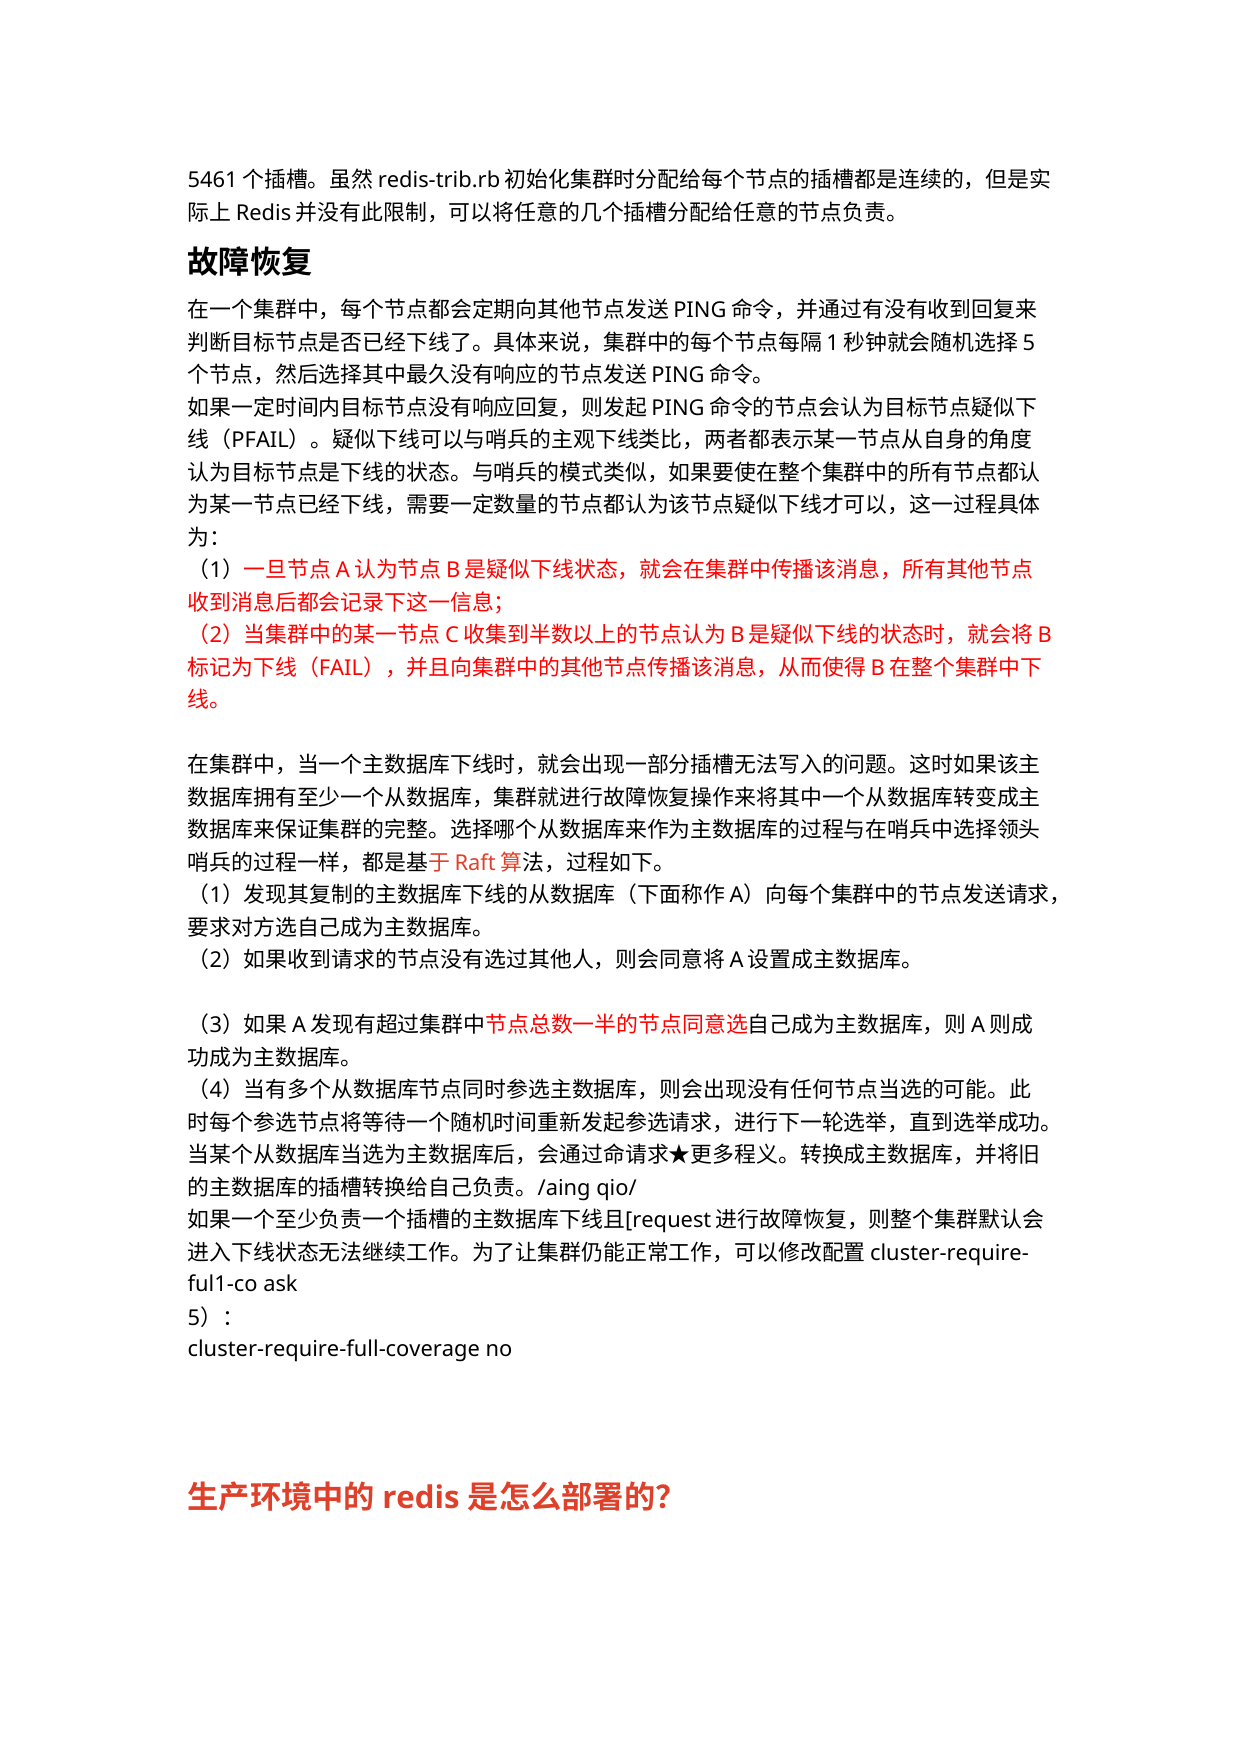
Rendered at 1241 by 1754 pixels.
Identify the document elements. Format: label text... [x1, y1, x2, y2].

text 如果一个至少负责一个插槽的主数据库下线且[request进行故障恢复，则整个集群默认会进入下线状态无法继续工作。为了让集群仍能正常工作，可以修改配置cluster-require-ful1-co ask [187, 1202, 1053, 1299]
text 在一个集群中，每个节点都会定期向其他节点发送PING命令，并通过有没有收到回复来判断目标节点是否已经下线了。具体来说，集群中的每个节点每隔1秒钟就会随机选择5个节点，然后选择其中最久没有响应的节点发送PING命令。 [187, 292, 1053, 389]
text cluster-require-full-coverage no [187, 1332, 1053, 1364]
text 在集群中，当一个主数据库下线时，就会出现一部分插槽无法写入的问题。这时如果该主数据库拥有至少一个从数据库，集群就进行故障恢复操作来将其中一个从数据库转变成主数据库来保证集群的完整。选择哪个从数据库来作为主数据库的过程与在哨兵中选择领头哨兵的过程一样，都是基于Raft算法，过程如下。 [187, 747, 1053, 877]
text （4）当有多个从数据库节点同时参选主数据库，则会出现没有任何节点当选的可能。此时每个参选节点将等待一个随机时间重新发起参选请求，进行下一轮选举，直到选举成功。 [187, 1072, 1053, 1137]
text 如果一定时间内目标节点没有响应回复，则发起PING命令的节点会认为目标节点疑似下线（PFAIL）。疑似下线可以与哨兵的主观下线类比，两者都表示某一节点从自身的角度认为目标节点是下线的状态。与哨兵的模式类似，如果要使在整个集群中的所有节点都认为某一节点已经下线，需要一定数量的节点都认为该节点疑似下线才可以，这一过程具体为： [187, 389, 1053, 552]
text （3）如果A发现有超过集群中节点总数一半的节点同意选自己成为主数据库，则A则成功成为主数据库。 [187, 1007, 1053, 1072]
text （1）一旦节点A认为节点B是疑似下线状态，就会在集群中传播该消息，所有其他节点收到消息后都会记录下这一信息； [187, 552, 1053, 617]
text （2）如果收到请求的节点没有选过其他人，则会同意将A设置成主数据库。 [187, 942, 1053, 974]
text 当某个从数据库当选为主数据库后，会通过命请求★更多程义。转换成主数据库，并将旧的主数据库的插槽转换给自己负责。/aing qio/ [187, 1137, 1053, 1202]
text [187, 162, 1053, 227]
text （2）当集群中的某一节点C收集到半数以上的节点认为B是疑似下线的状态时，就会将B标记为下线（FAIL），并且向集群中的其他节点传播该消息，从而使得B在整个集群中下线。 [187, 617, 1053, 714]
text 生产环境中的 redis 是怎么部署的？ [187, 1462, 1053, 1527]
text 故障恢复 [187, 227, 1053, 292]
text （1）发现其复制的主数据库下线的从数据库（下面称作A）向每个集群中的节点发送请求，要求对方选自己成为主数据库。 [187, 877, 1053, 942]
text 5）： [187, 1299, 1053, 1332]
